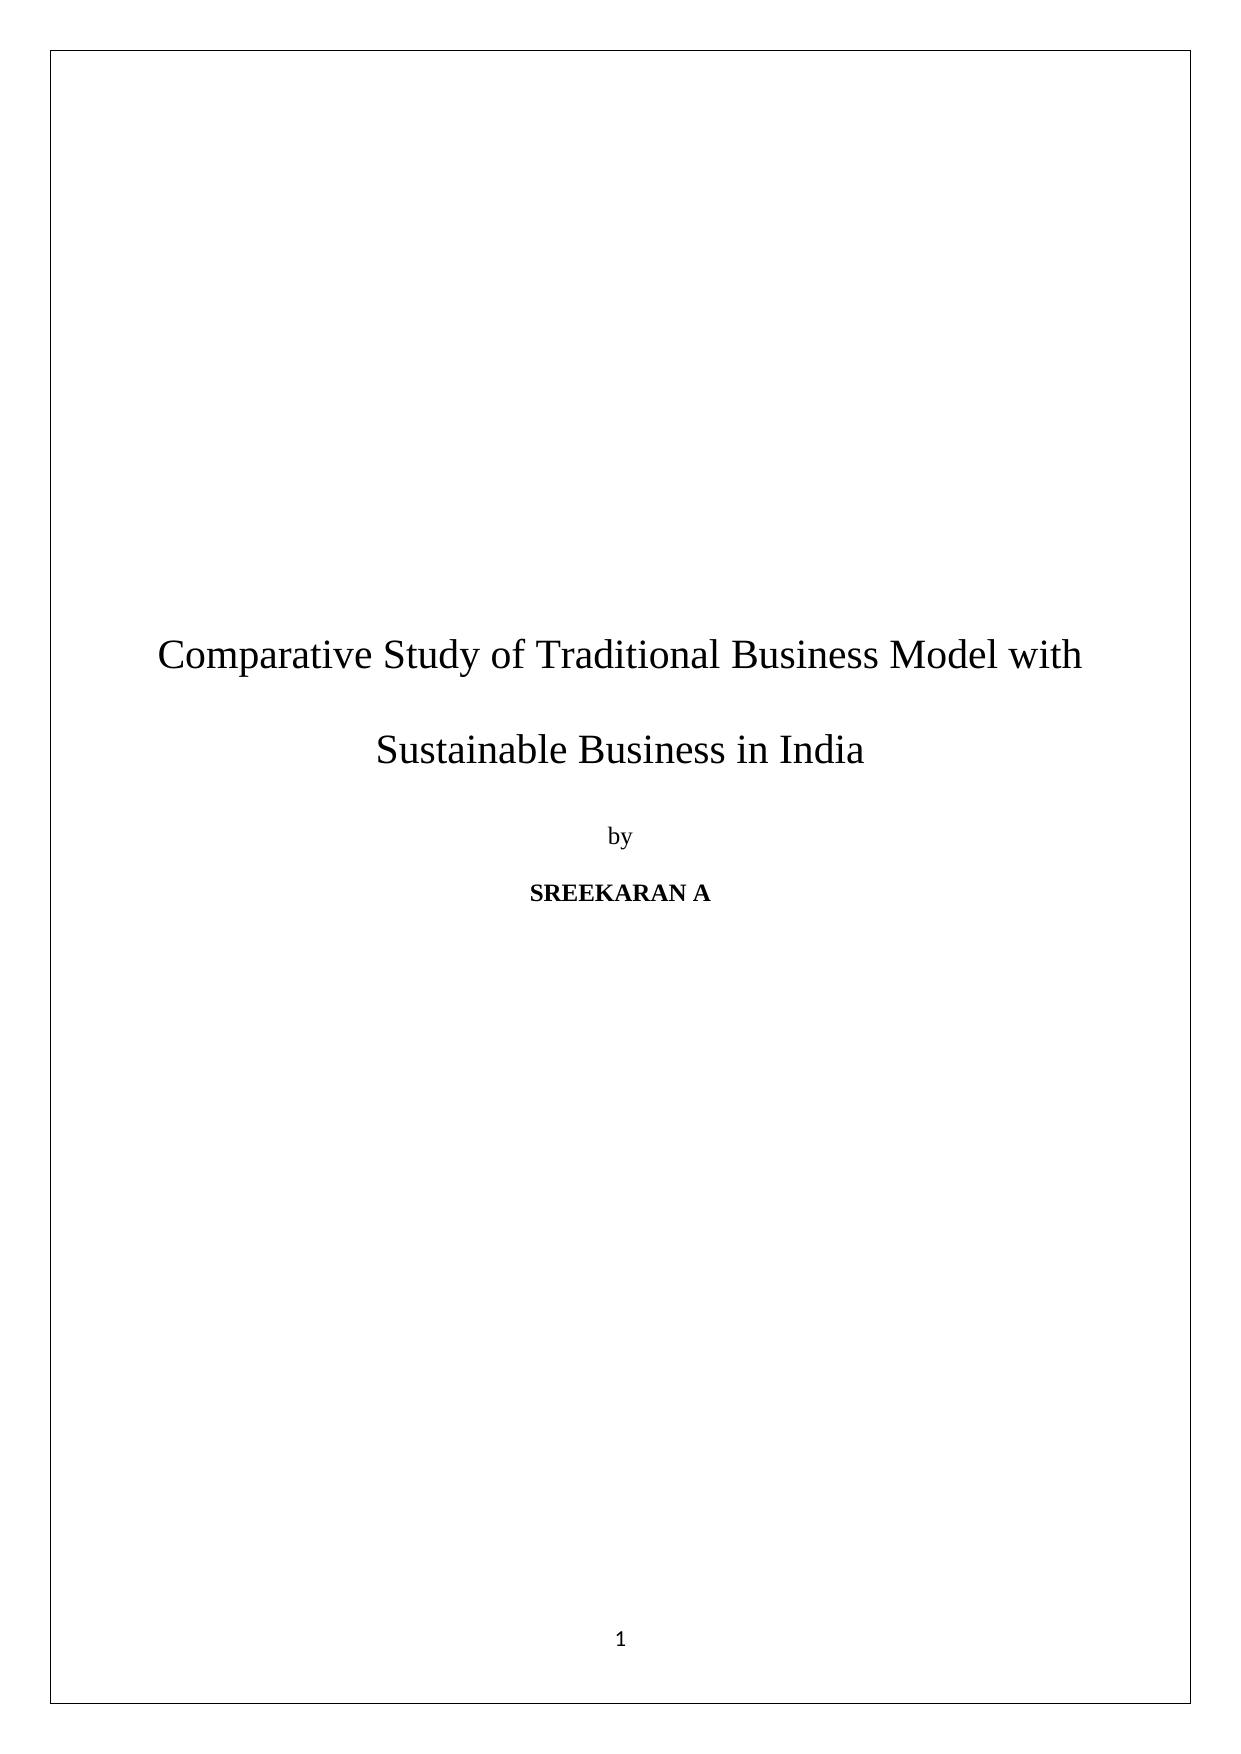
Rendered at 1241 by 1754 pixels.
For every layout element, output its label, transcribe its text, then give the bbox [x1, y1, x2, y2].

subtitle by [150, 821, 1090, 849]
subtitle SREEKARAN A [150, 878, 1090, 907]
subtitle Comparative Study of Traditional Business Model with Sustainable Business in India [150, 629, 1090, 773]
